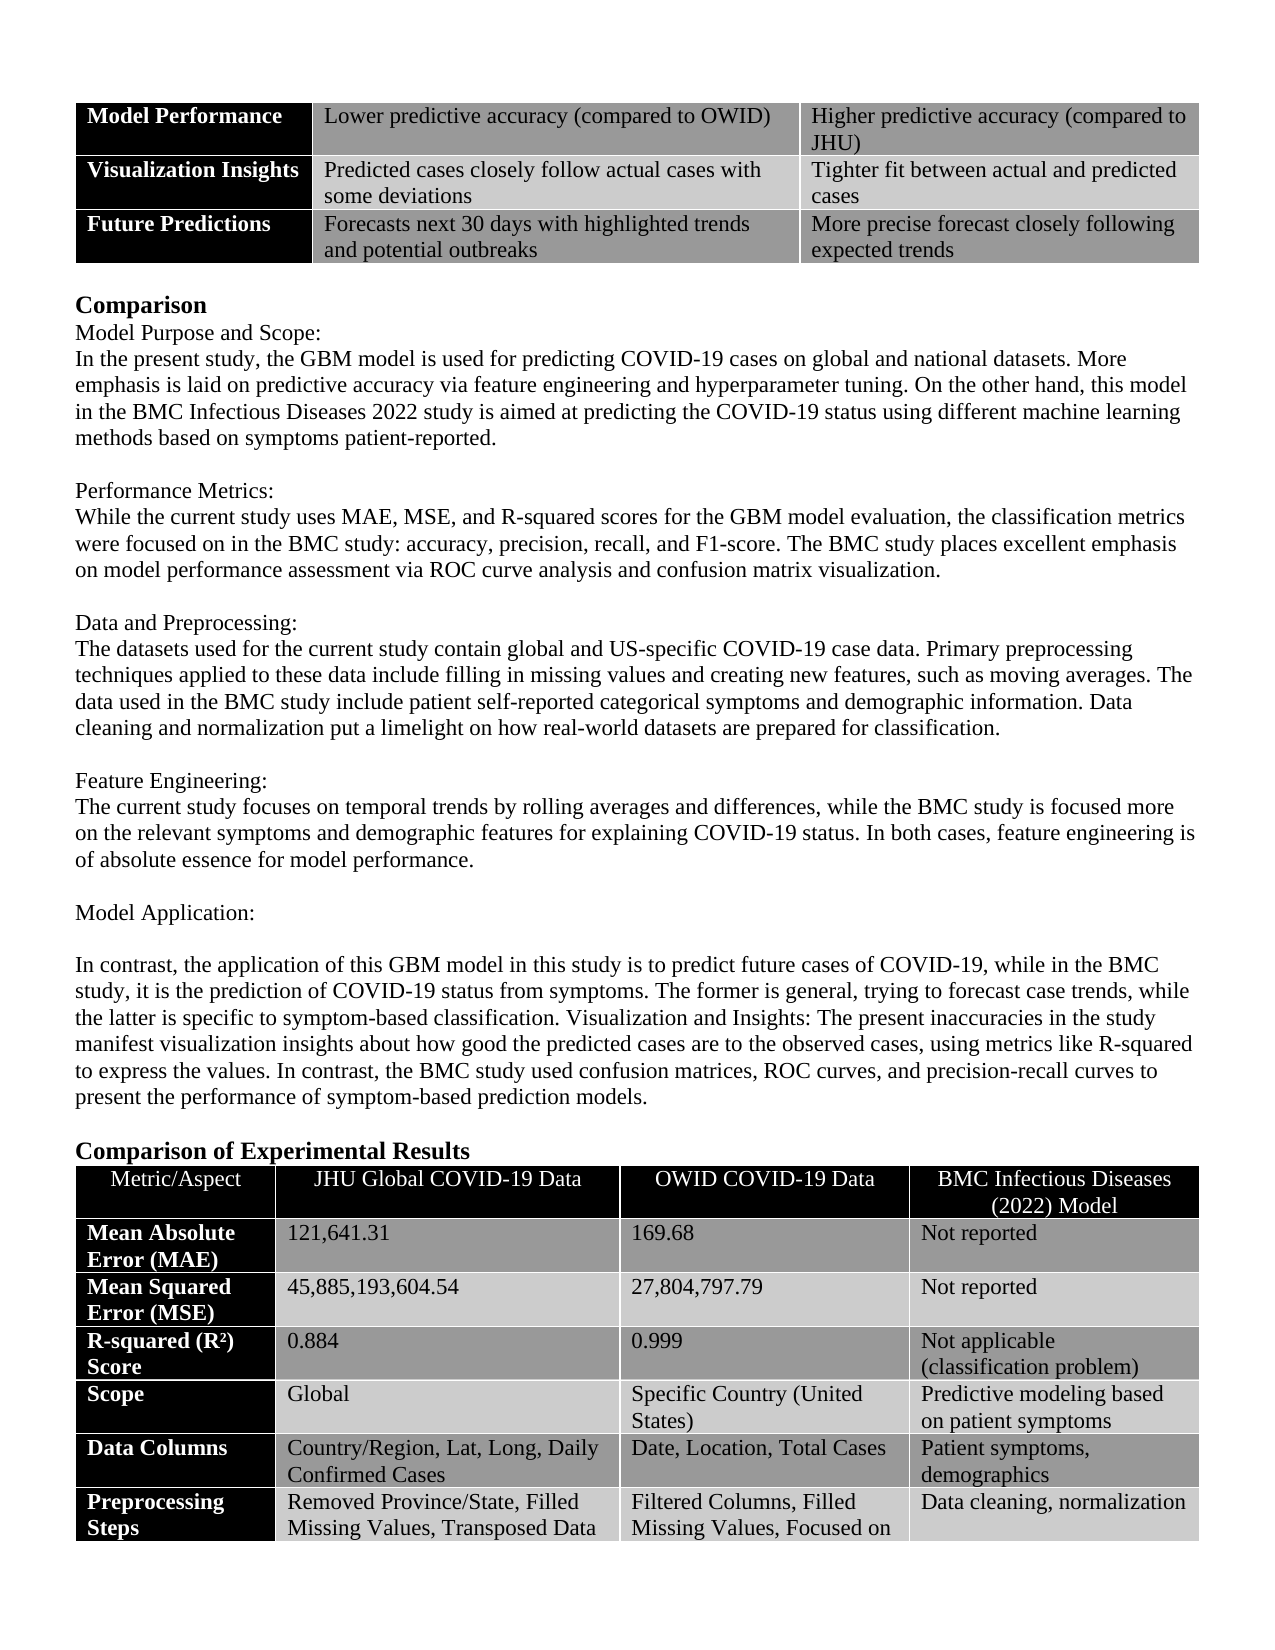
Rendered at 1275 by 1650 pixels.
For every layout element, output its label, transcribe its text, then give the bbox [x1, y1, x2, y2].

table_cell Visualization Insights [76, 156, 312, 209]
table_cell Preprocessing Steps [76, 1488, 275, 1541]
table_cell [276, 1488, 619, 1541]
table_cell Not reported [910, 1273, 1199, 1326]
table_cell Date, Location, Total Cases [621, 1434, 909, 1487]
table_cell Global [276, 1381, 619, 1433]
text Model Purpose and Scope: [75, 319, 1200, 345]
table_header Metric/Aspect [76, 1166, 275, 1218]
table_cell 169.68 [621, 1219, 909, 1272]
table_cell Scope [76, 1381, 275, 1433]
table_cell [910, 1488, 1199, 1541]
table_cell Country/Region, Lat, Long, Daily Confirmed Cases [276, 1434, 619, 1487]
text In contrast, the application of this GBM model in this study is to predict future cases of COVID-19, while in the BMC study, it is the prediction of COVID-19 status from symptoms. The former is general, trying to forecast case trends, while the latter is specific to symptom-based classification. Visualization and Insights: The present inaccuracies in the study manifest visualization insights about how good the predicted cases are to the observed cases, using metrics like R-squared to express the values. In contrast, the BMC study used confusion matrices, ROC curves, and precision-recall curves to present the performance of symptom-based prediction models. [75, 951, 1200, 1109]
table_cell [621, 1488, 909, 1541]
text Performance Metrics: [75, 477, 1200, 503]
table_cell Future Predictions [76, 210, 312, 263]
text Comparison of Experimental Results [75, 1136, 1200, 1164]
text The current study focuses on temporal trends by rolling averages and differences, while the BMC study is focused more on the relevant symptoms and demographic features for explaining COVID-19 status. In both cases, feature engineering is of absolute essence for model performance. [75, 793, 1200, 872]
table_cell Model Performance [76, 103, 312, 155]
text Model Application: [75, 898, 1200, 925]
text Data and Preprocessing: [75, 609, 1200, 635]
text The datasets used for the current study contain global and US-specific COVID-19 case data. Primary preprocessing techniques applied to these data include filling in missing values and creating new features, such as moving averages. The data used in the BMC study include patient self-reported categorical symptoms and demographic information. Data cleaning and normalization put a limelight on how real-world datasets are prepared for classification. [75, 635, 1200, 740]
table_cell Lower predictive accuracy (compared to OWID) [313, 103, 799, 155]
table_cell 27,804,797.79 [621, 1273, 909, 1326]
table_cell Predicted cases closely follow actual cases with some deviations [313, 156, 799, 209]
table_cell Not reported [910, 1219, 1199, 1272]
table_cell 0.999 [621, 1327, 909, 1379]
table_header OWID COVID-19 Data [621, 1166, 909, 1218]
table_cell Forecasts next 30 days with highlighted trends and potential outbreaks [313, 210, 799, 263]
table_cell Data Columns [76, 1434, 275, 1487]
table_header BMC Infectious Diseases (2022) Model [910, 1166, 1199, 1218]
table_cell Mean Squared Error (MSE) [76, 1273, 275, 1326]
table_cell Not applicable (classification problem) [910, 1327, 1199, 1379]
table_cell 0.884 [276, 1327, 619, 1379]
table_cell More precise forecast closely following expected trends [801, 210, 1199, 263]
table_header JHU Global COVID-19 Data [276, 1166, 619, 1218]
table_cell 45,885,193,604.54 [276, 1273, 619, 1326]
table_cell Mean Absolute Error (MAE) [76, 1219, 275, 1272]
table_cell 121,641.31 [276, 1219, 619, 1272]
table_cell Patient symptoms, demographics [910, 1434, 1199, 1487]
text While the current study uses MAE, MSE, and R-squared scores for the GBM model evaluation, the classification metrics were focused on in the BMC study: accuracy, precision, recall, and F1-score. The BMC study places excellent emphasis on model performance assessment via ROC curve analysis and confusion matrix visualization. [75, 503, 1200, 582]
text Comparison [75, 290, 1200, 319]
table_cell Specific Country (United States) [621, 1381, 909, 1433]
table_cell Tighter fit between actual and predicted cases [801, 156, 1199, 209]
text In the present study, the GBM model is used for predicting COVID-19 cases on global and national datasets. More emphasis is laid on predictive accuracy via feature engineering and hyperparameter tuning. On the other hand, this model in the BMC Infectious Diseases 2022 study is aimed at predicting the COVID-19 status using different machine learning methods based on symptoms patient-reported. [75, 345, 1200, 451]
text Feature Engineering: [75, 767, 1200, 793]
table_cell Predictive modeling based on patient symptoms [910, 1381, 1199, 1433]
table_cell Higher predictive accuracy (compared to JHU) [801, 103, 1199, 155]
table_cell R-squared (R²) Score [76, 1327, 275, 1379]
